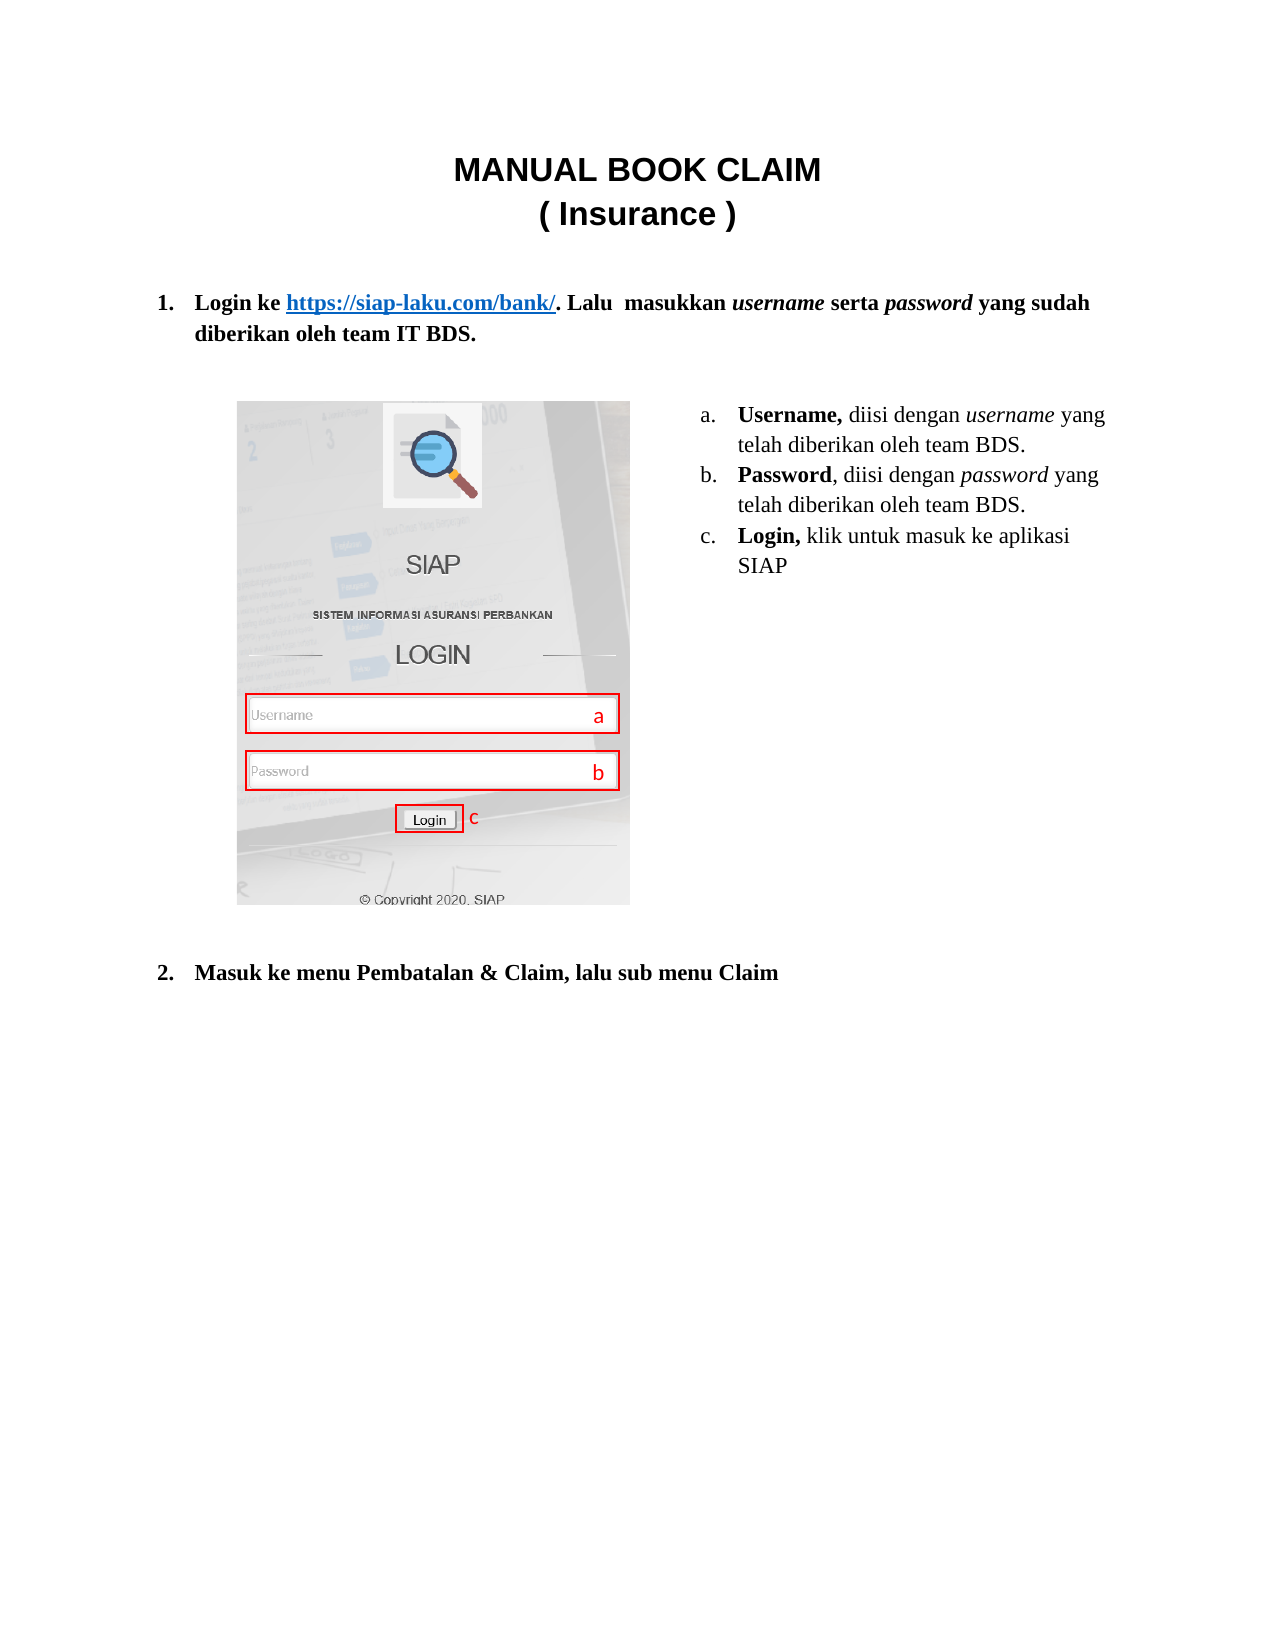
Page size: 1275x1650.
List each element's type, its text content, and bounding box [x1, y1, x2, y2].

list Masuk ke menu Pembatalan & Claim, lalu sub menu Claim [157, 959, 1125, 986]
text MANUAL BOOK CLAIM [150, 150, 1125, 188]
table_header Username, diisi dengan username yang telah diberikan oleh team BDS. Password, diisi dengan password yang telah diberikan oleh team BDS. Login, klik untuk masuk ke aplikasi SIAP [651, 401, 1124, 959]
list Login ke https://siap-laku.com/bank/. Lalu masukkan username serta password yang sudah diberikan oleh team IT BDS. [157, 289, 1125, 346]
text ( Insurance ) [150, 194, 1125, 233]
table_header [225, 401, 651, 959]
picture [236, 401, 630, 905]
